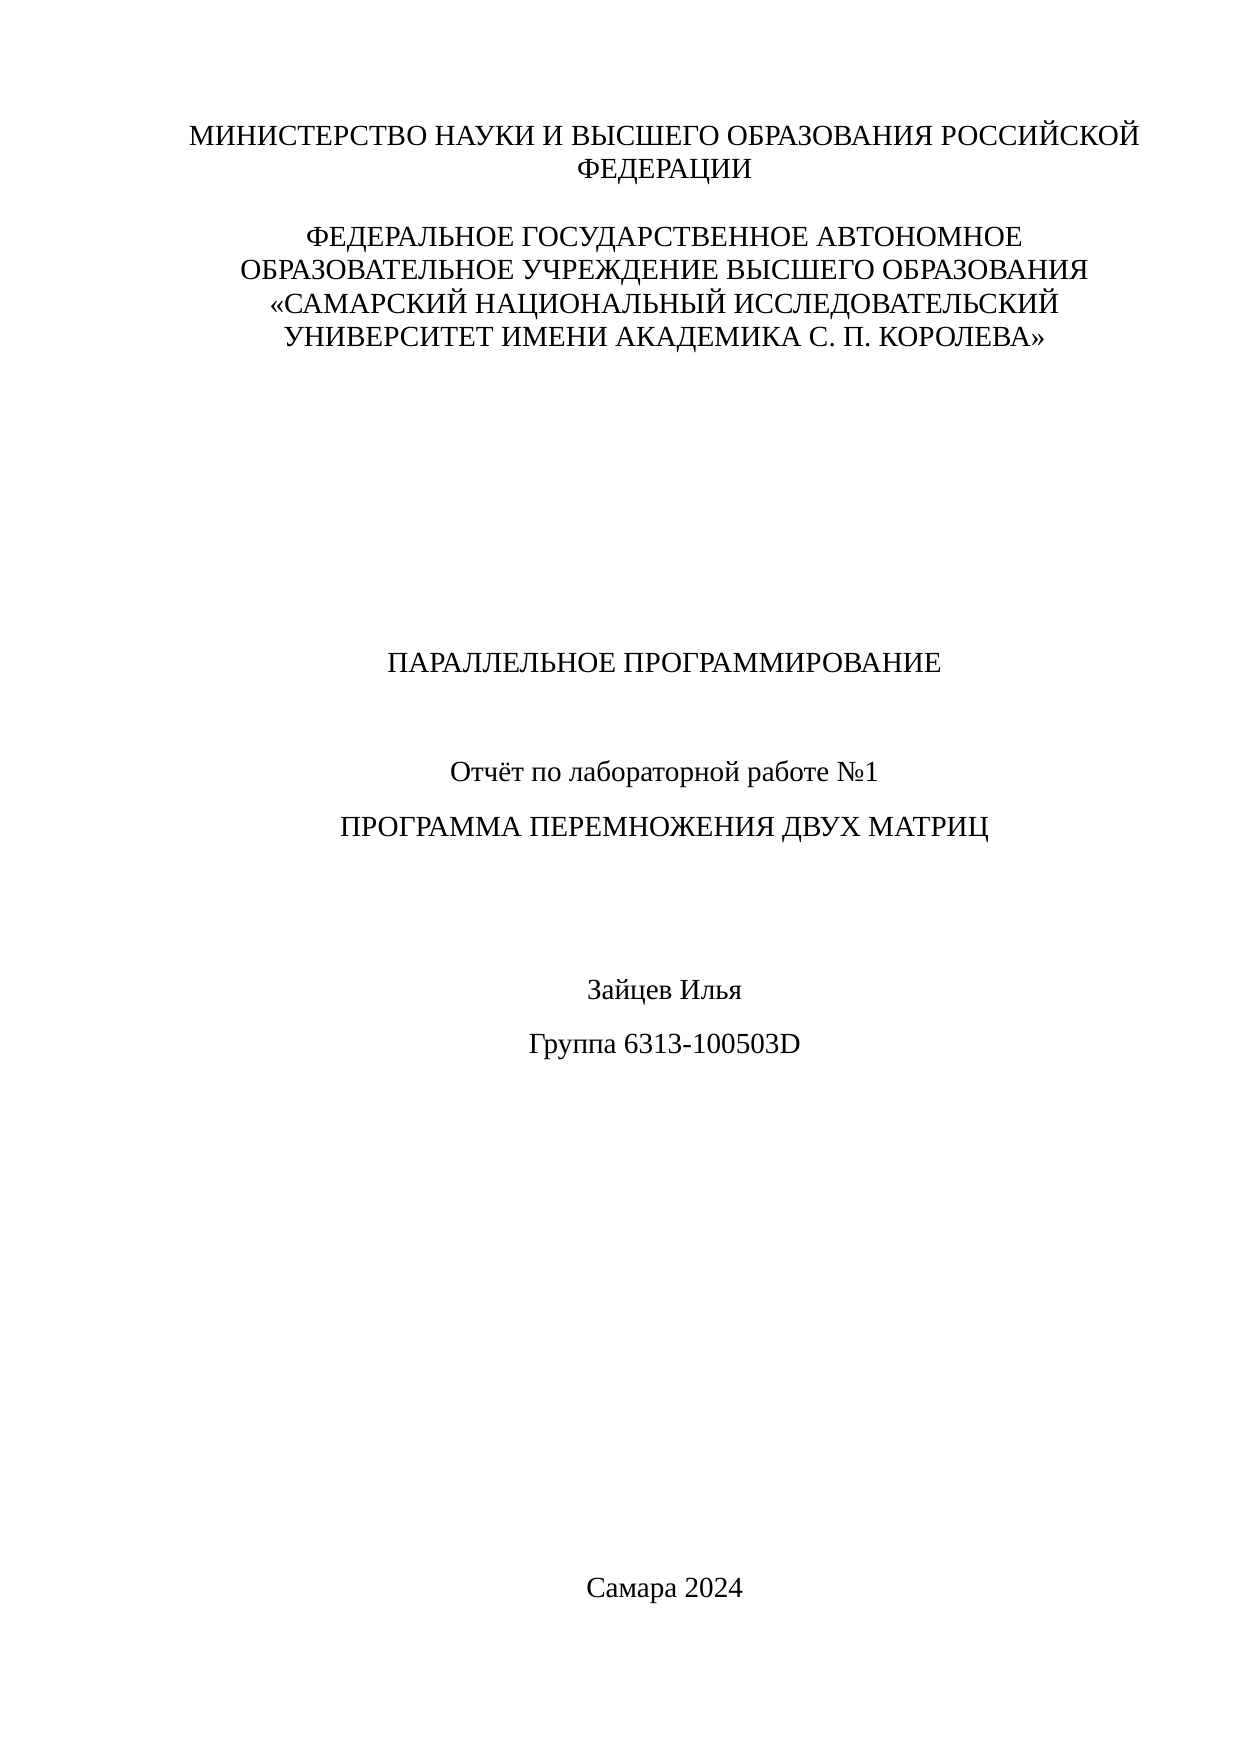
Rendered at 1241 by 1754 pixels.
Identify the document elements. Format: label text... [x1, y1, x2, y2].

text Группа 6313-100503D [177, 1026, 1152, 1060]
text ПРОГРАММА ПЕРЕМНОЖЕНИЯ ДВУХ МАТРИЦ [177, 809, 1152, 842]
text Отчёт по лабораторной работе №1 [177, 754, 1152, 788]
text МИНИСТЕРСТВО НАУКИ И ВЫСШЕГО ОБРАЗОВАНИЯ РОССИЙСКОЙ ФЕДЕРАЦИИ [177, 118, 1152, 185]
text ФЕДЕРАЛЬНОЕ ГОСУДАРСТВЕННОЕ АВТОНОМНОЕ ОБРАЗОВАТЕЛЬНОЕ УЧРЕЖДЕНИЕ ВЫСШЕГО ОБРАЗОВАНИЯ «САМАРСКИЙ НАЦИОНАЛЬНЫЙ ИССЛЕДОВАТЕЛЬСКИЙ УНИВЕРСИТЕТ ИМЕНИ АКАДЕМИКА С. П. КОРОЛЕВА» [177, 219, 1152, 353]
text ПАРАЛЛЕЛЬНОЕ ПРОГРАММИРОВАНИЕ [177, 646, 1152, 679]
text Зайцев Илья [177, 972, 1152, 1005]
text Самара 2024 [177, 1570, 1152, 1603]
